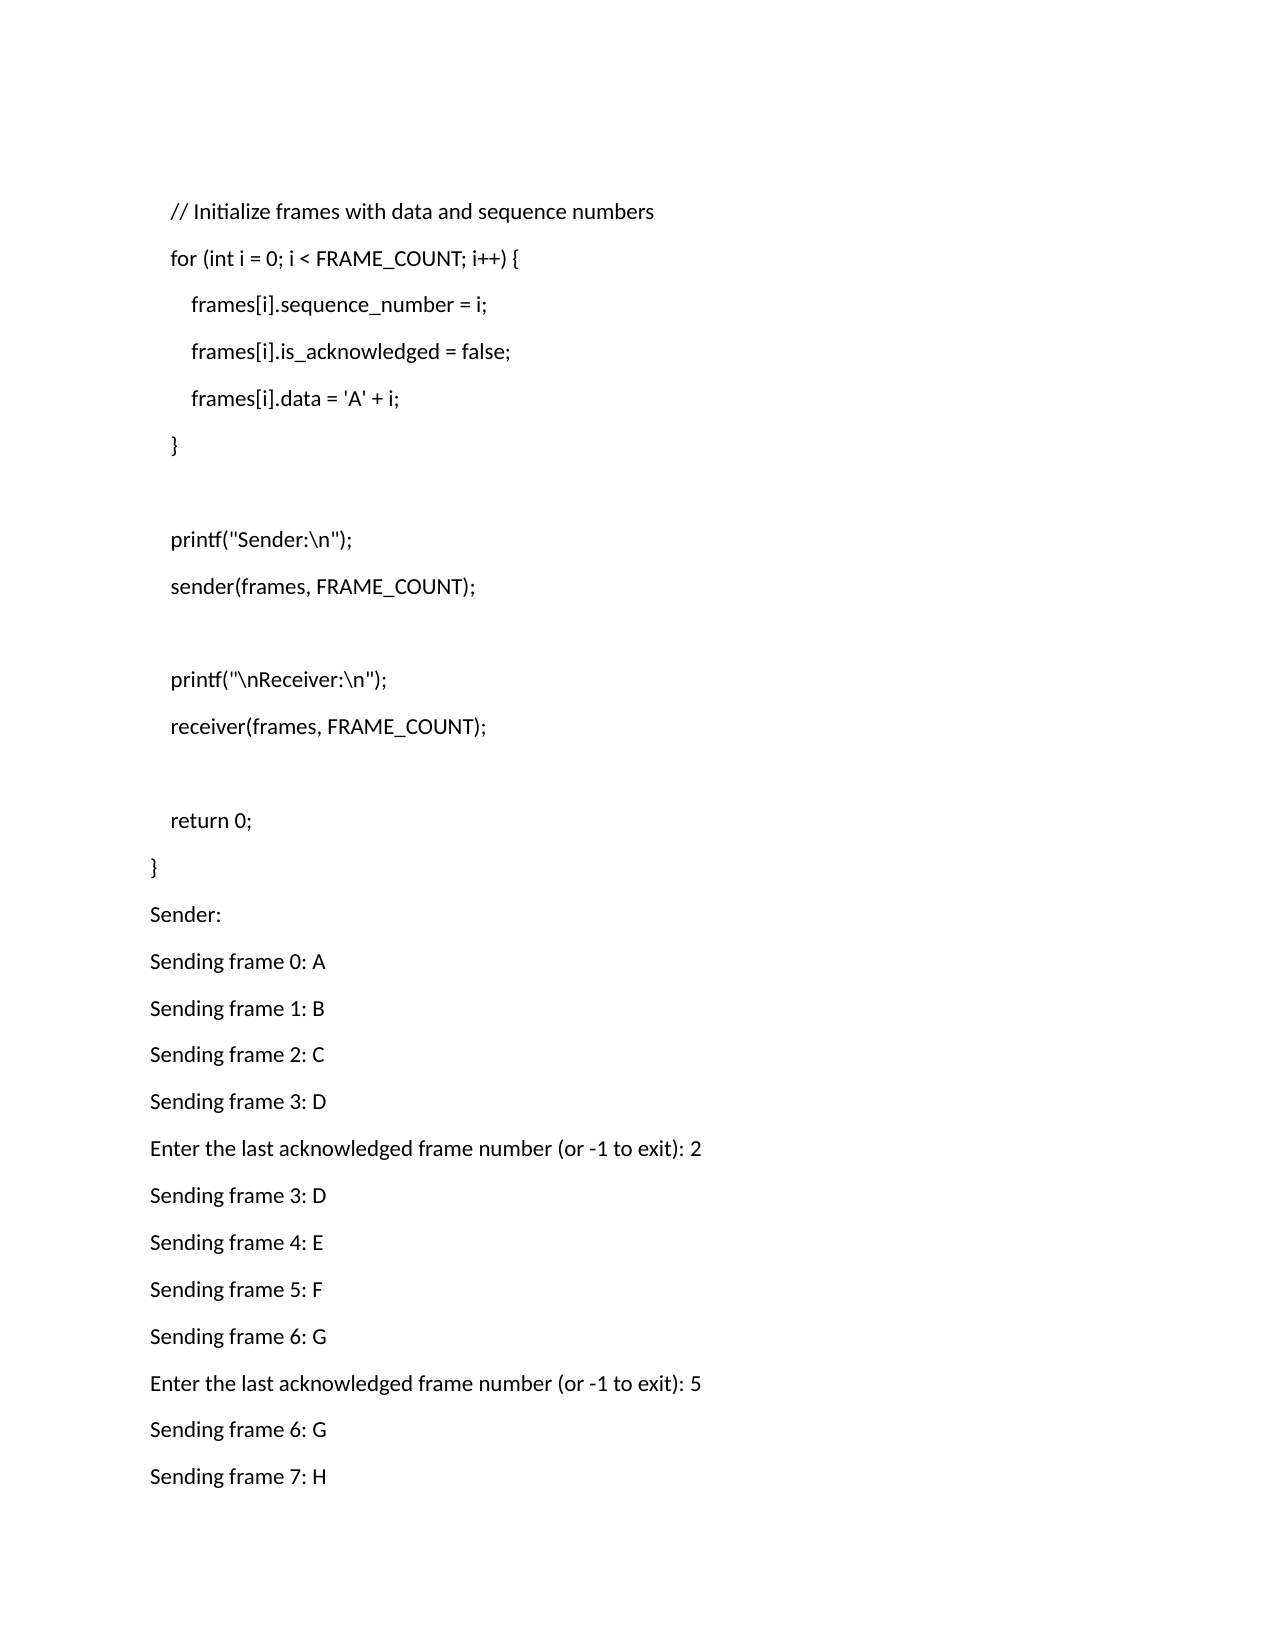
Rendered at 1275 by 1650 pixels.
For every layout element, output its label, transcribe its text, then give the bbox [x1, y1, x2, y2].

text printf("\nReceiver:\n"); [150, 666, 1125, 694]
text frames[i].is_acknowledged = false; [150, 337, 1125, 366]
text printf("Sender:\n"); [150, 525, 1125, 553]
text Sending frame 6: G [150, 1322, 1125, 1350]
text Enter the last acknowledged frame number (or -1 to exit): 5 [150, 1369, 1125, 1397]
text Sending frame 4: E [150, 1228, 1125, 1256]
text Sending frame 0: A [150, 947, 1125, 975]
text receiver(frames, FRAME_COUNT); [150, 712, 1125, 741]
text Sending frame 6: G [150, 1416, 1125, 1444]
text frames[i].data = 'A' + i; [150, 384, 1125, 412]
text sender(frames, FRAME_COUNT); [150, 572, 1125, 600]
text Sending frame 5: F [150, 1275, 1125, 1303]
text Sending frame 2: C [150, 1041, 1125, 1069]
text // Initialize frames with data and sequence numbers [150, 197, 1125, 225]
text Sending frame 1: B [150, 994, 1125, 1022]
text Sending frame 3: D [150, 1181, 1125, 1209]
text } [150, 853, 1125, 881]
text frames[i].sequence_number = i; [150, 291, 1125, 319]
text Sending frame 3: D [150, 1087, 1125, 1116]
text Sender: [150, 900, 1125, 928]
text return 0; [150, 806, 1125, 834]
text for (int i = 0; i < FRAME_COUNT; i++) { [150, 244, 1125, 272]
text Enter the last acknowledged frame number (or -1 to exit): 2 [150, 1134, 1125, 1162]
text } [150, 431, 1125, 459]
text Sending frame 7: H [150, 1462, 1125, 1491]
